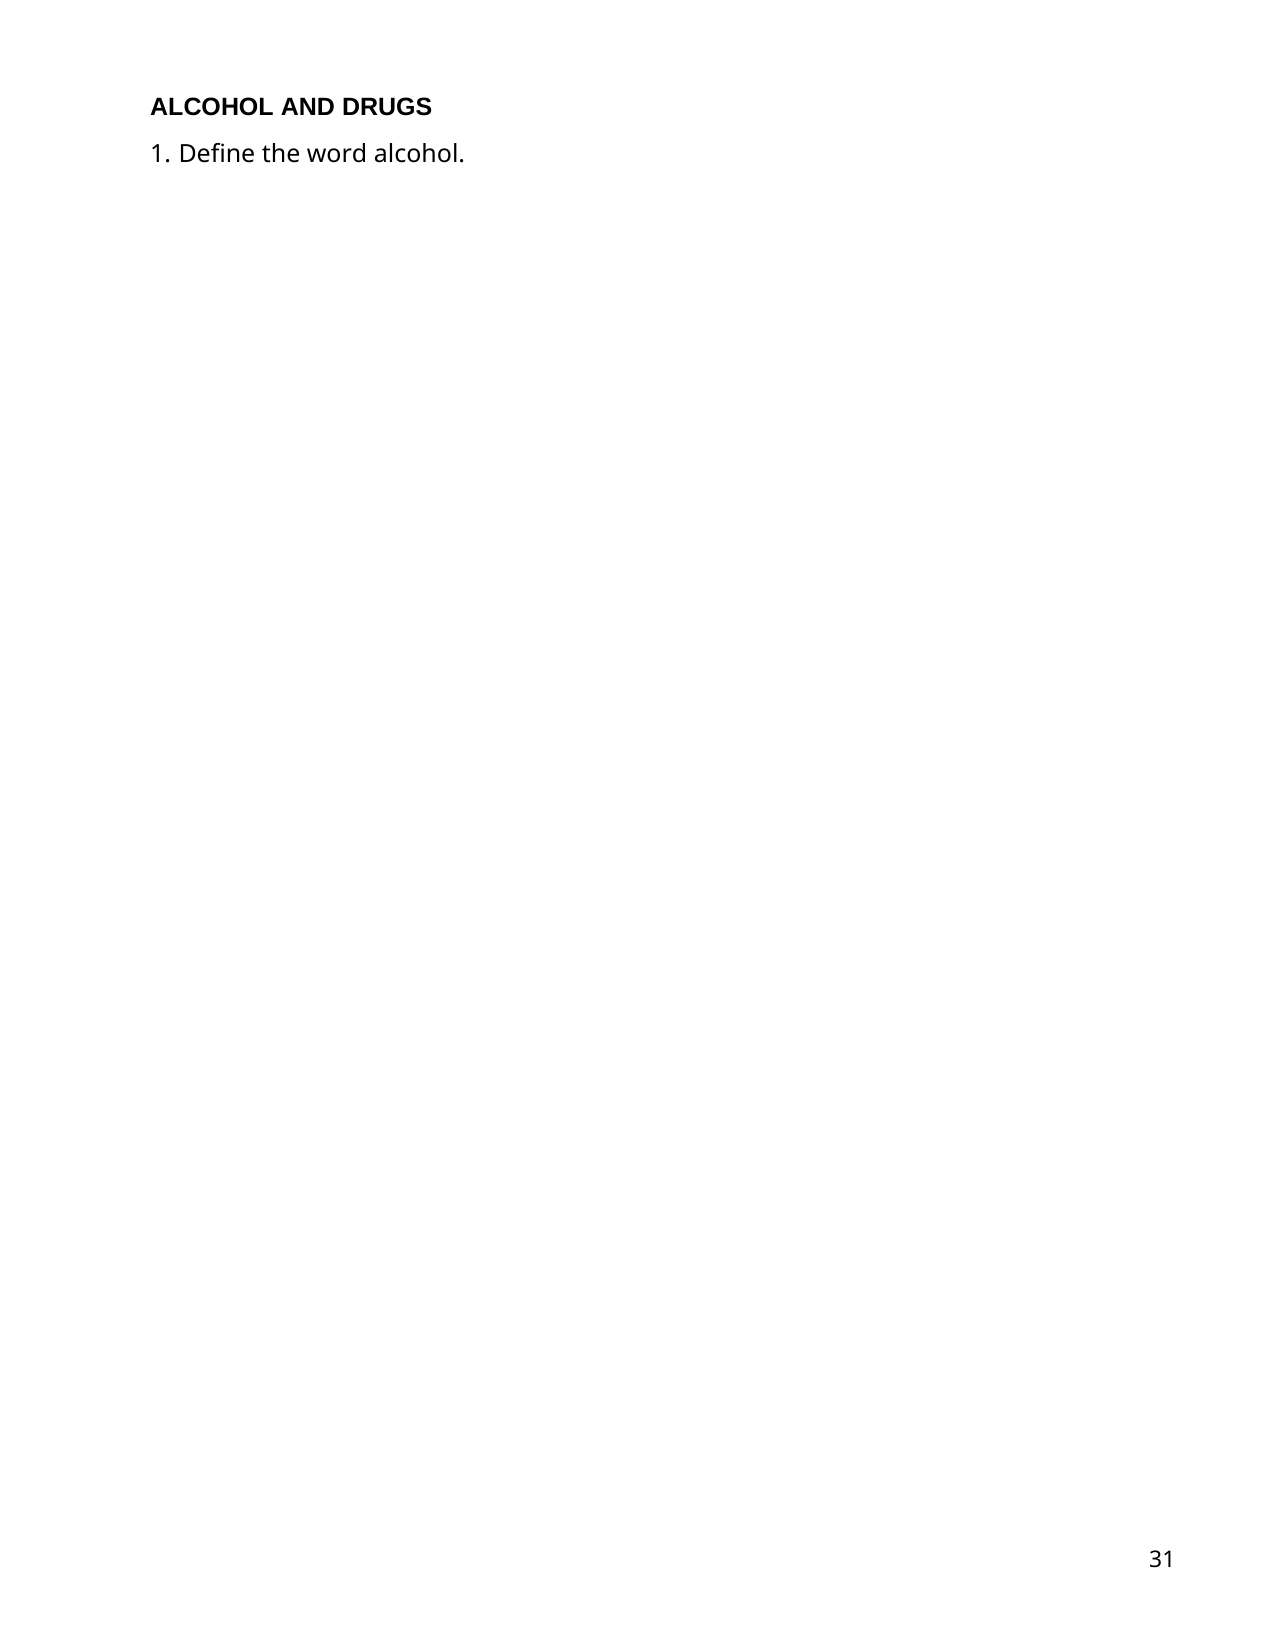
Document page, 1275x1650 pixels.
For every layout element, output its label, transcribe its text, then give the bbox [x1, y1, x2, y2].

subtitle ALCOHOL AND DRUGS [150, 92, 1196, 121]
list Define the word alcohol. [150, 135, 1196, 169]
